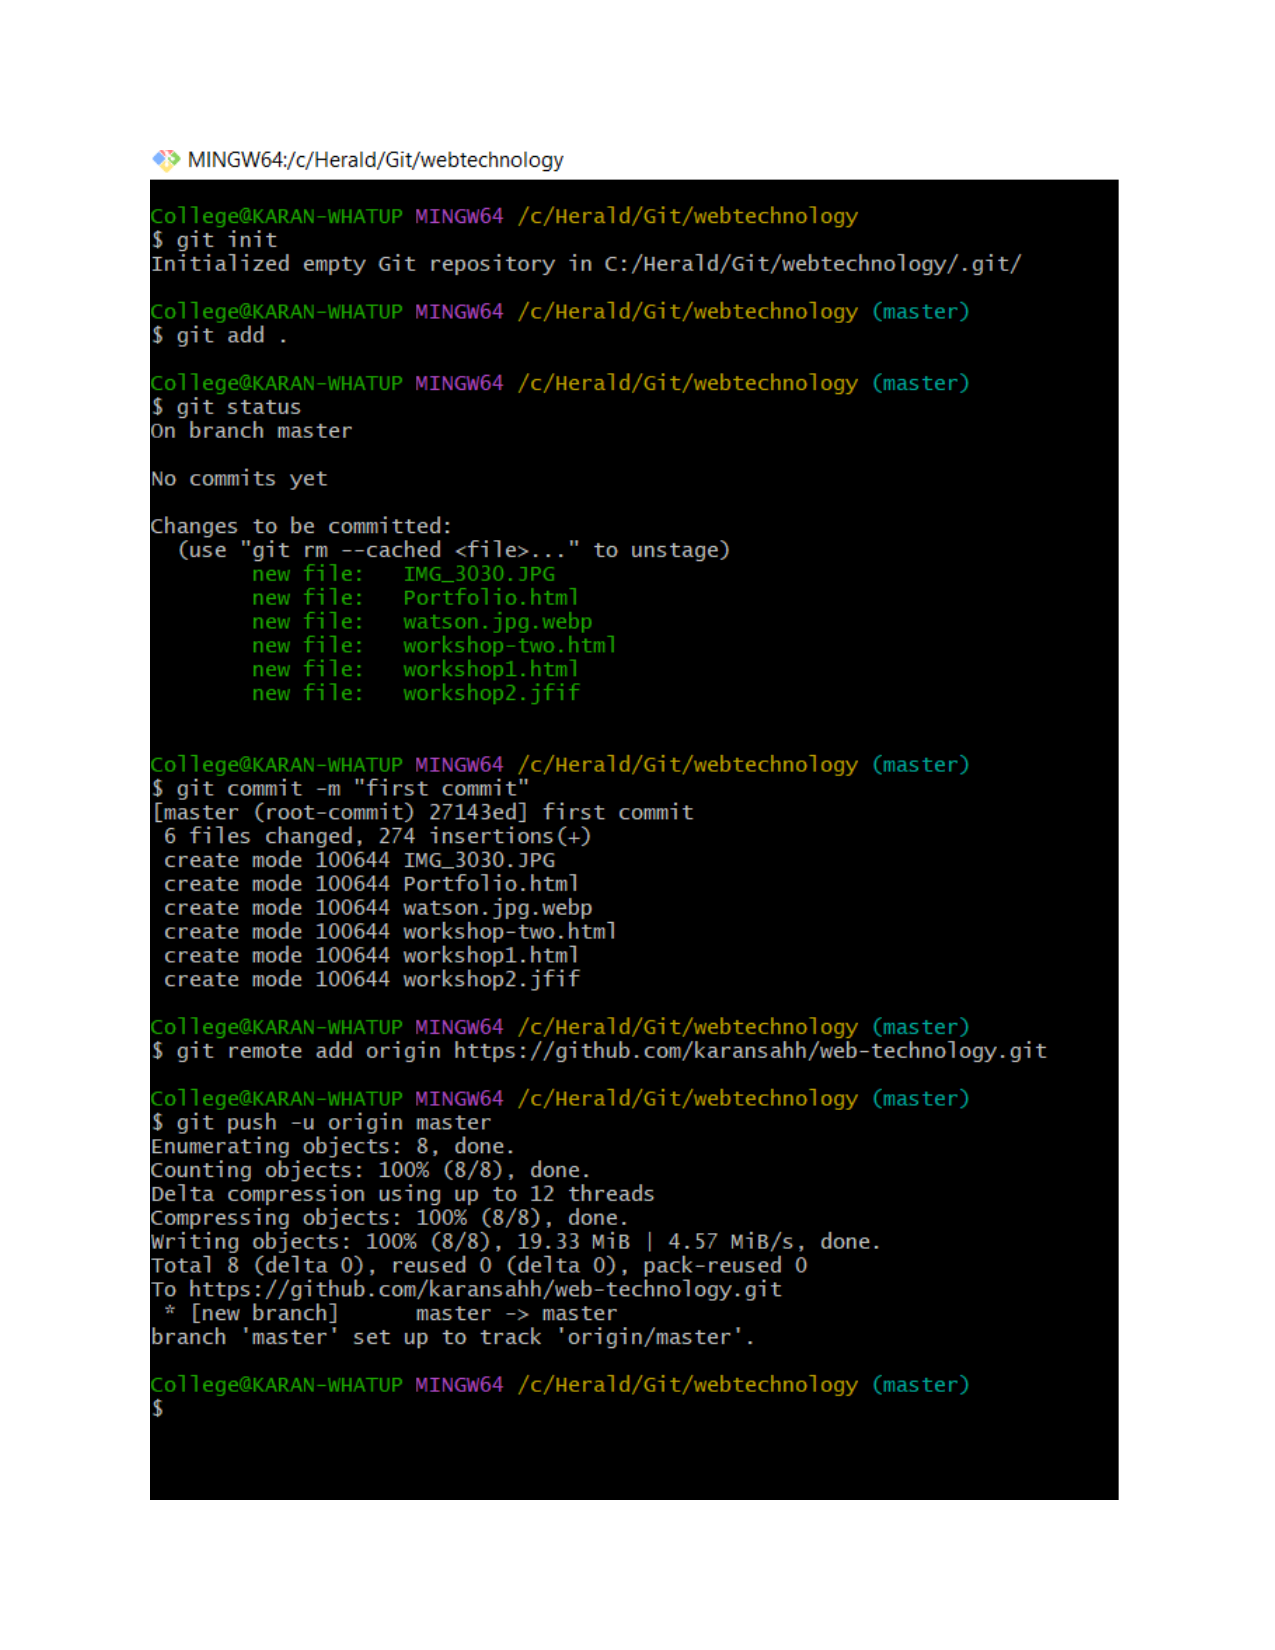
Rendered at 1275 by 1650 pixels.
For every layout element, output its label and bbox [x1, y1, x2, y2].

picture [150, 150, 1119, 1500]
